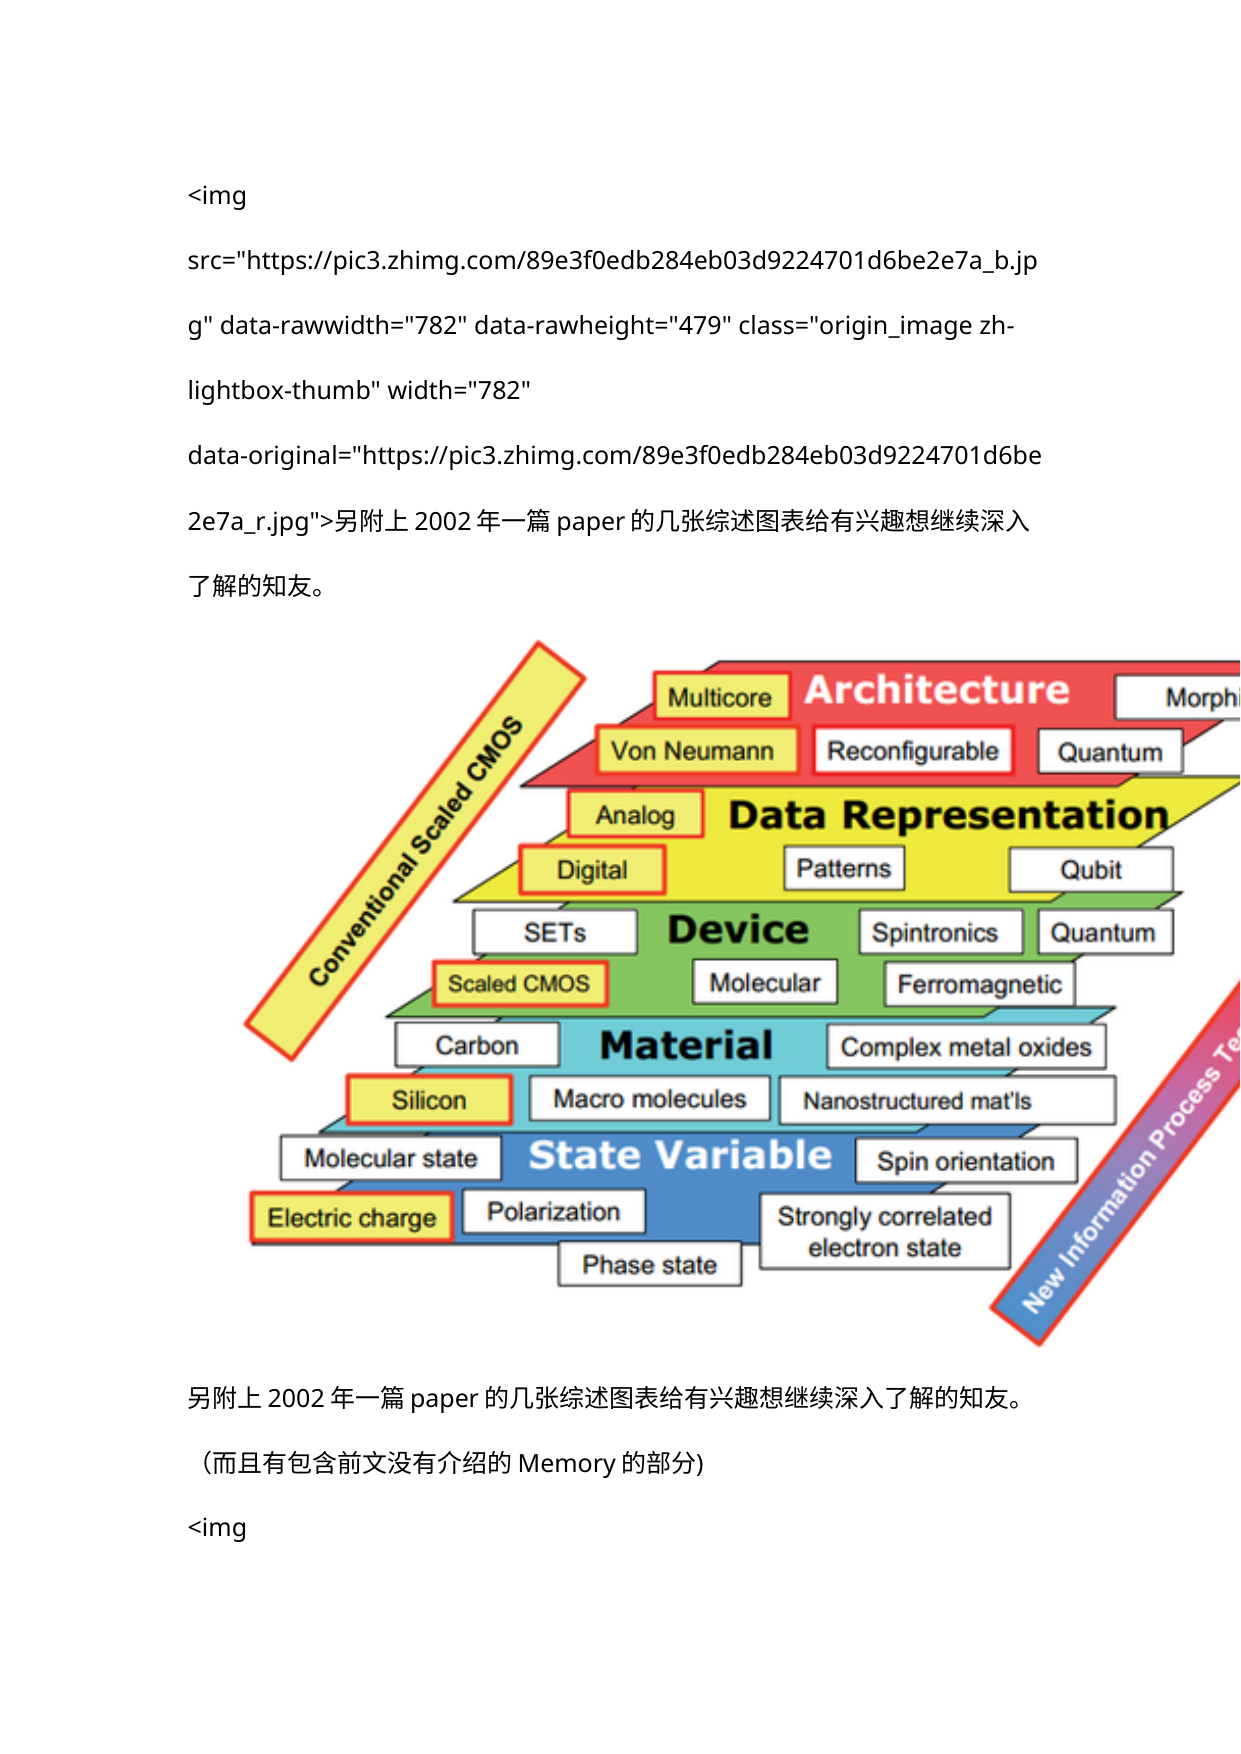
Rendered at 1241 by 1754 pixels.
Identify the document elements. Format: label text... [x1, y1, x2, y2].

picture [187, 617, 1241, 1365]
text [187, 1365, 1053, 1559]
